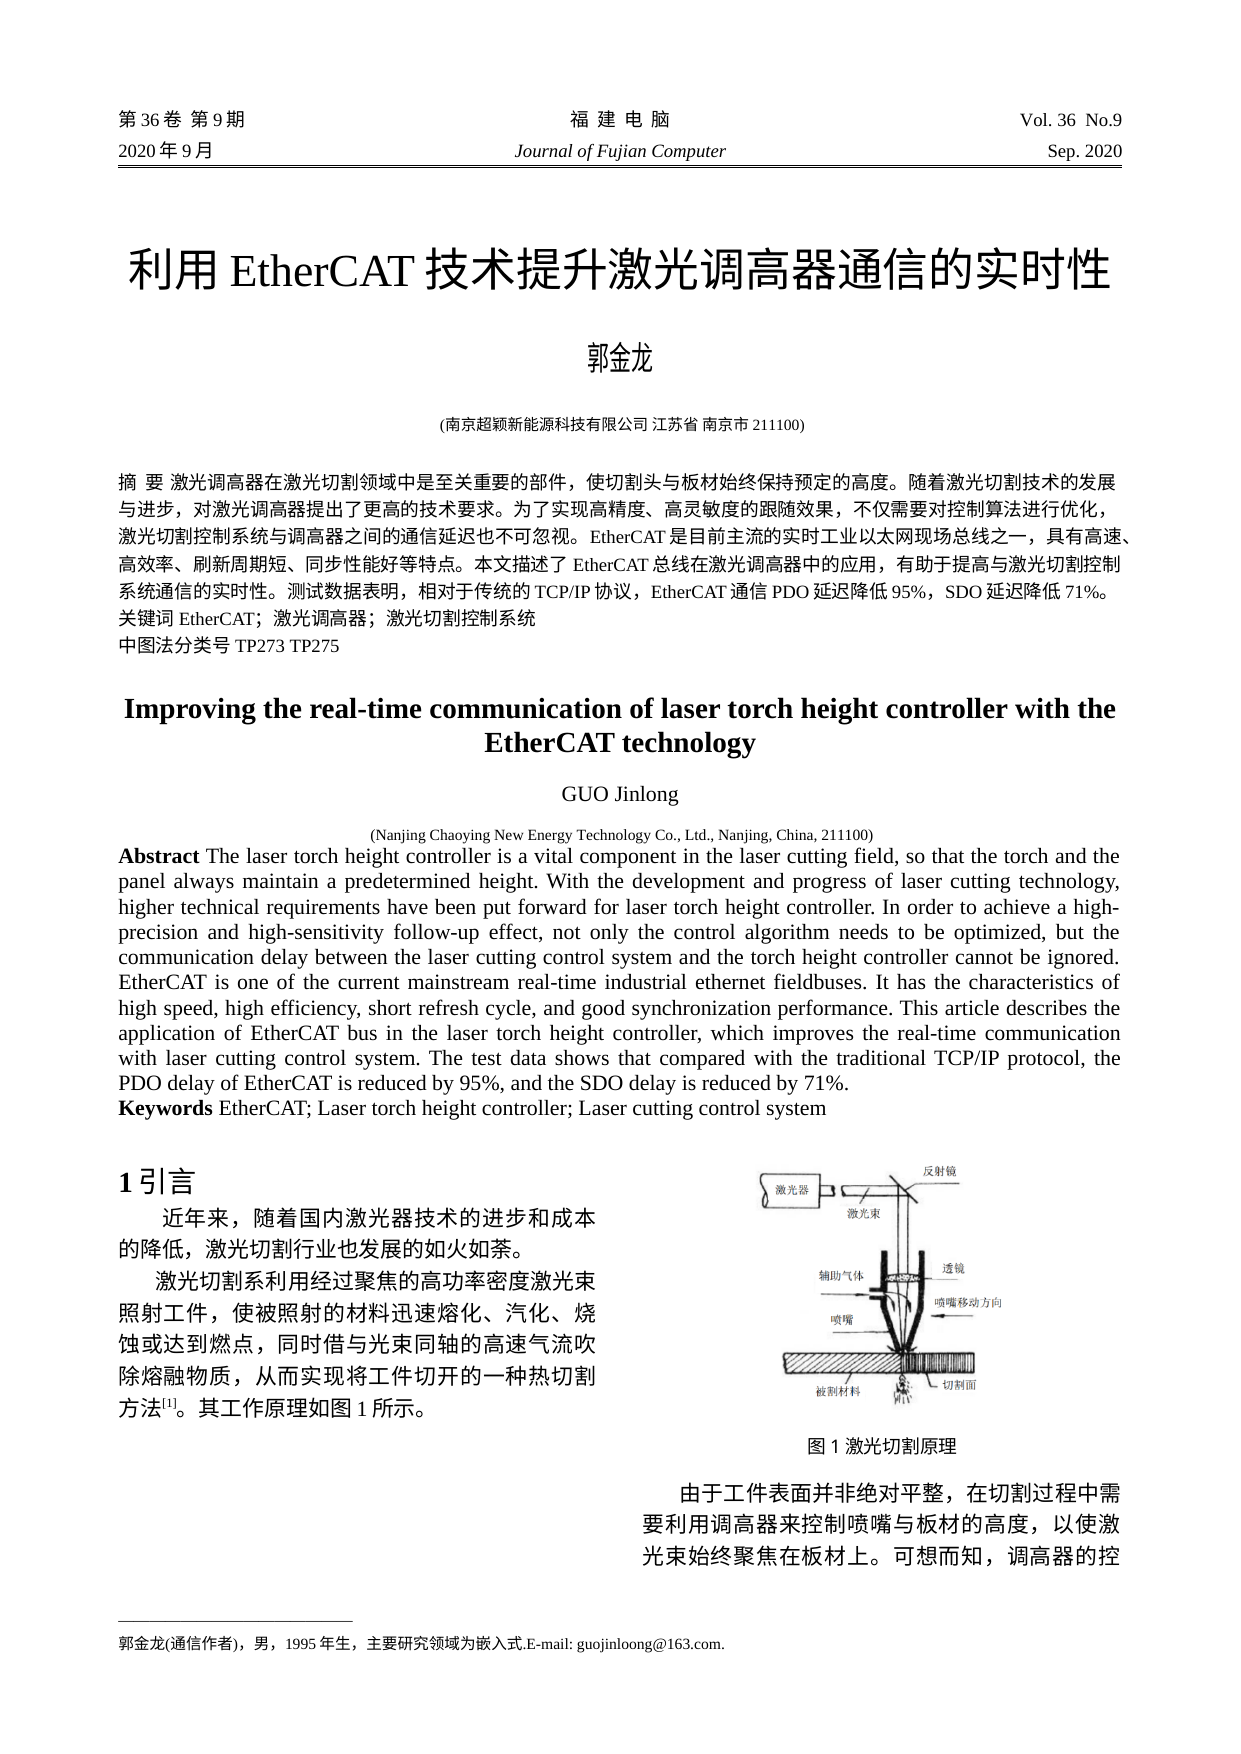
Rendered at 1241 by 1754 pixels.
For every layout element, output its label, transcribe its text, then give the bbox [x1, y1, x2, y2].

text Abstract The laser torch height controller is a vital component in the laser cutting field, so that the torch and the panel always maintain a predetermined height. With the development and progress of laser cutting technology, higher technical requirements have been put forward for laser torch height controller. In order to achieve a high-precision and high-sensitivity follow-up effect, not only the control algorithm needs to be optimized, but the communication delay between the laser cutting control system and the torch height controller cannot be ignored. EtherCAT is one of the current mainstream real-time industrial ethernet fieldbuses. It has the characteristics of high speed, high efficiency, short refresh cycle, and good synchronization performance. This article describes the application of EtherCAT bus in the laser torch height controller, which improves the real-time communication with laser cutting control system. The test data shows that compared with the traditional TCP/IP protocol, the PDO delay of EtherCAT is reduced by 95%, and the SDO delay is reduced by 71%. [118, 843, 1122, 1095]
text 郭金龙 [118, 332, 1122, 380]
text 摘 要 激光调高器在激光切割领域中是至关重要的部件，使切割头与板材始终保持预定的高度。随着激光切割技术的发展与进步，对激光调高器提出了更高的技术要求。为了实现高精度、高灵敏度的跟随效果，不仅需要对控制算法进行优化，激光切割控制系统与调高器之间的通信延迟也不可忽视。EtherCAT是目前主流的实时工业以太网现场总线之一，具有高速、高效率、刷新周期短、同步性能好等特点。本文描述了EtherCAT总线在激光调高器中的应用，有助于提高与激光切割控制系统通信的实时性。测试数据表明，相对于传统的TCP/IP协议，EtherCAT通信PDO延迟降低95%，SDO延迟降低71%。 [118, 468, 1122, 604]
subtitle 1引言 [118, 1158, 598, 1201]
subtitle 利用EtherCAT技术提升激光调高器通信的实时性 [118, 233, 1122, 299]
picture [719, 1158, 1046, 1416]
text 激光切割系利用经过聚焦的高功率密度激光束照射工件，使被照射的材料迅速熔化、汽化、烧蚀或达到燃点，同时借与光束同轴的高速气流吹除熔融物质，从而实现将工件切开的一种热切割方法[1]。其工作原理如图 1所示。 [118, 1264, 598, 1422]
text (南京超颖新能源科技有限公司 江苏省 南京市 211100) [118, 413, 1122, 435]
text (Nanjing Chaoying New Energy Technology Co., Ltd., Nanjing, China, 211100) [118, 825, 1122, 843]
text GUO Jinlong [118, 781, 1122, 807]
text Keywords EtherCAT; Laser torch height controller; Laser cutting control system [118, 1095, 1122, 1121]
text 由于工件表面并非绝对平整，在切割过程中需要利用调高器来控制喷嘴与板材的高度，以使激光束始终聚焦在板材上。可想而知，调高器的控制精度和灵敏度对激光切割的效果有密切关系。尤其对于方管切割，喷嘴和管壁的距离变化更快，对调高器的跟随性能是个巨大的考验。 [642, 1476, 1122, 1571]
text 关键词 EtherCAT；激光调高器；激光切割控制系统 [118, 604, 1122, 631]
text 近年来，随着国内激光器技术的进步和成本的降低，激光切割行业也发展的如火如荼。 [118, 1201, 598, 1264]
text 图 1 激光切割原理 [642, 1432, 1122, 1459]
title Improving the real-time communication of laser torch height controller with the EtherCAT technology [118, 691, 1122, 758]
text 中图法分类号 TP273 TP275 [118, 631, 1122, 658]
